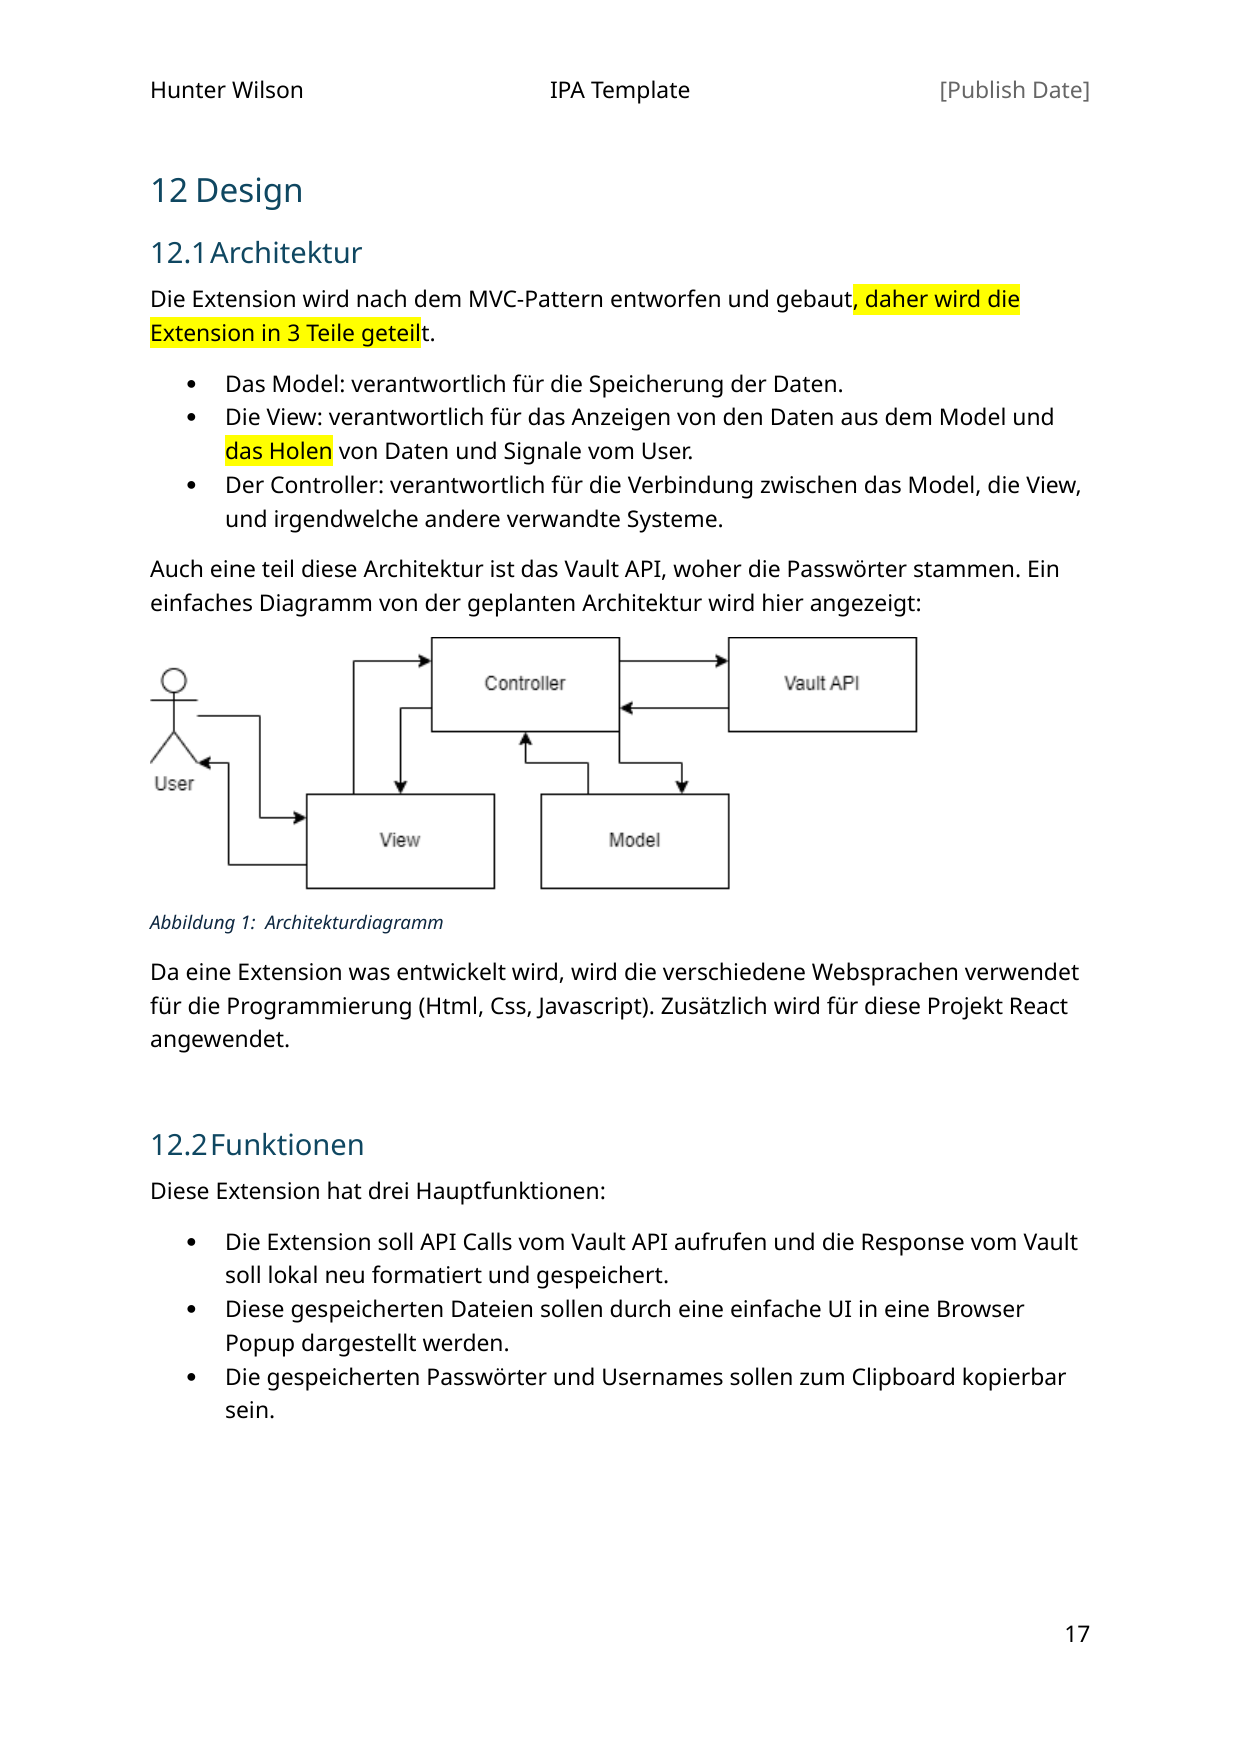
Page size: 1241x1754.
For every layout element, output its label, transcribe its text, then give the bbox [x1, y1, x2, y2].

text Auch eine teil diese Architektur ist das Vault API, woher die Passwörter stammen. Ein einfaches Diagramm von der geplanten Architektur wird hier angezeigt: [150, 553, 1090, 618]
text Diese Extension hat drei Hauptfunktionen: [150, 1175, 1090, 1207]
picture [150, 637, 919, 891]
subtitle Architektur [150, 232, 1090, 272]
list Diese gespeicherten Dateien sollen durch eine einfache UI in eine Browser Popup dargestellt werden. [187, 1293, 1090, 1358]
list Der Controller: verantwortlich für die Verbindung zwischen das Model, die View, und irgendwelche andere verwandte Systeme. [187, 469, 1090, 534]
list Das Model: verantwortlich für die Speicherung der Daten. [187, 368, 1090, 399]
text Abbildung 1: Architekturdiagramm [150, 909, 1090, 935]
list Die gespeicherten Passwörter und Usernames sollen zum Clipboard kopierbar sein. [187, 1361, 1090, 1426]
subtitle Design [150, 167, 1090, 212]
list Die Extension soll API Calls vom Vault API aufrufen und die Response vom Vault soll lokal neu formatiert und gespeichert. [187, 1226, 1090, 1291]
text Da eine Extension was entwickelt wird, wird die verschiedene Websprachen verwendet für die Programmierung (Html, Css, Javascript). Zusätzlich wird für diese Projekt React angewendet. [150, 956, 1090, 1054]
subtitle Funktionen [150, 1124, 1090, 1164]
text Die Extension wird nach dem MVC-Pattern entworfen und gebaut, daher wird die Extension in 3 Teile geteilt. [150, 283, 1090, 348]
list Die View: verantwortlich für das Anzeigen von den Daten aus dem Model und das Holen von Daten und Signale vom User. [187, 401, 1090, 466]
